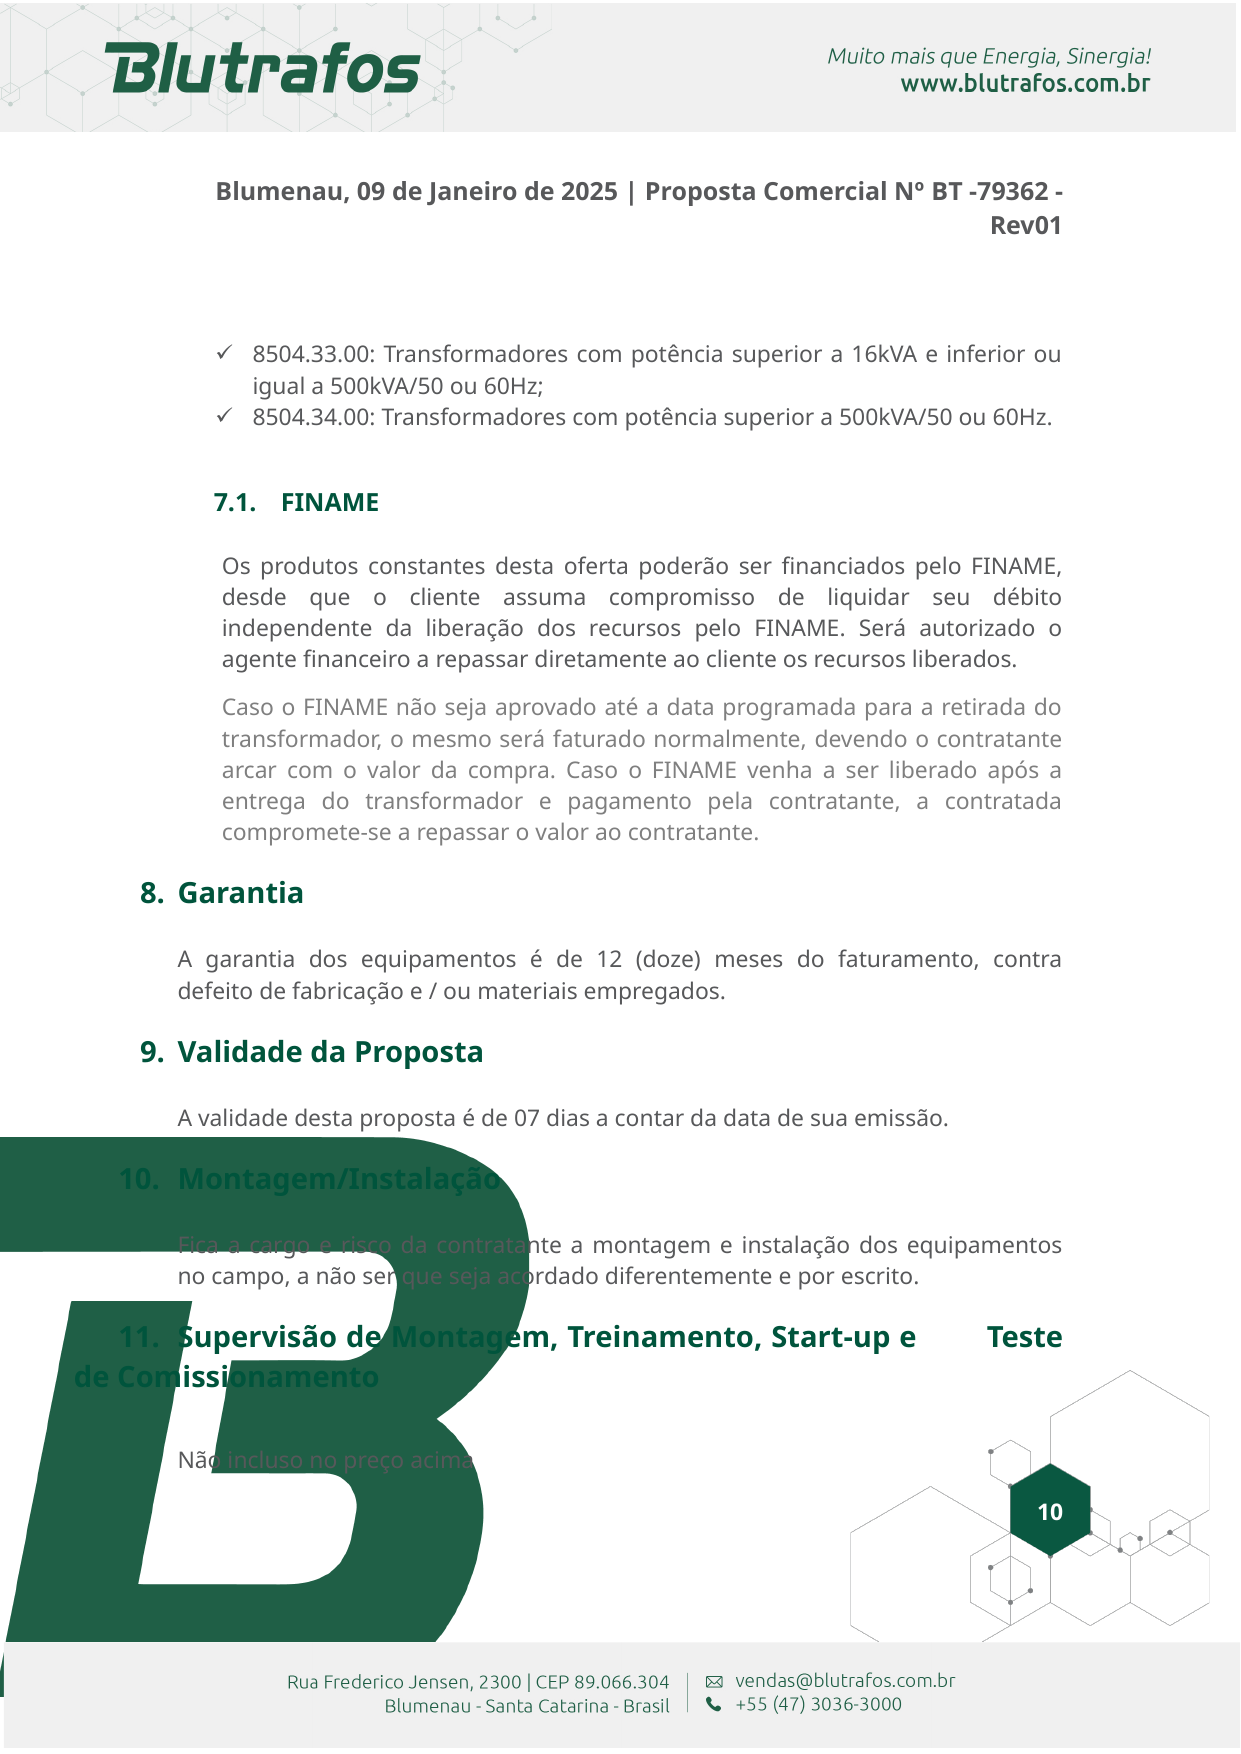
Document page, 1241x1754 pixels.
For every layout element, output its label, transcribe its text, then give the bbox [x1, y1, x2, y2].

subtitle Montagem/Instalação [74, 1158, 1063, 1198]
list 8504.33.00: Transformadores com potência superior a 16kVA e inferior ou igual a 500kVA/50 ou 60Hz; [215, 338, 1063, 401]
text A garantia dos equipamentos é de 12 (doze) meses do faturamento, contra defeito de fabricação e / ou materiais empregados. [177, 943, 1063, 1006]
text Os produtos constantes desta oferta poderão ser financiados pelo FINAME, desde que o cliente assuma compromisso de liquidar seu débito independente da liberação dos recursos pelo FINAME. Será autorizado o agente financeiro a repassar diretamente ao cliente os recursos liberados. [222, 549, 1063, 674]
subtitle FINAME [213, 484, 1063, 518]
subtitle Validade da Proposta [140, 1031, 1063, 1071]
text Fica a cargo e risco da contratante a montagem e instalação dos equipamentos no campo, a não ser que seja acordado diferentemente e por escrito. [177, 1198, 1063, 1292]
subtitle Garantia [140, 872, 1063, 912]
list 8504.34.00: Transformadores com potência superior a 500kVA/50 ou 60Hz. [215, 401, 1063, 432]
picture [0, 1137, 1241, 1748]
text Não incluso no preço acima [177, 1444, 1063, 1475]
text A validade desta proposta é de 07 dias a contar da data de sua emissão. [177, 1102, 1063, 1133]
subtitle Supervisão de Montagem, Treinamento, Start-up e _____Teste de Comissionamento [74, 1317, 1063, 1396]
picture [0, 3, 1236, 132]
text Caso o FINAME não seja aprovado até a data programada para a retirada do transformador, o mesmo será faturado normalmente, devendo o contratante arcar com o valor da compra. Caso o FINAME venha a ser liberado após a entrega do transformador e pagamento pela contratante, a contratada compromete-se a repassar o valor ao contratante. [222, 691, 1063, 847]
